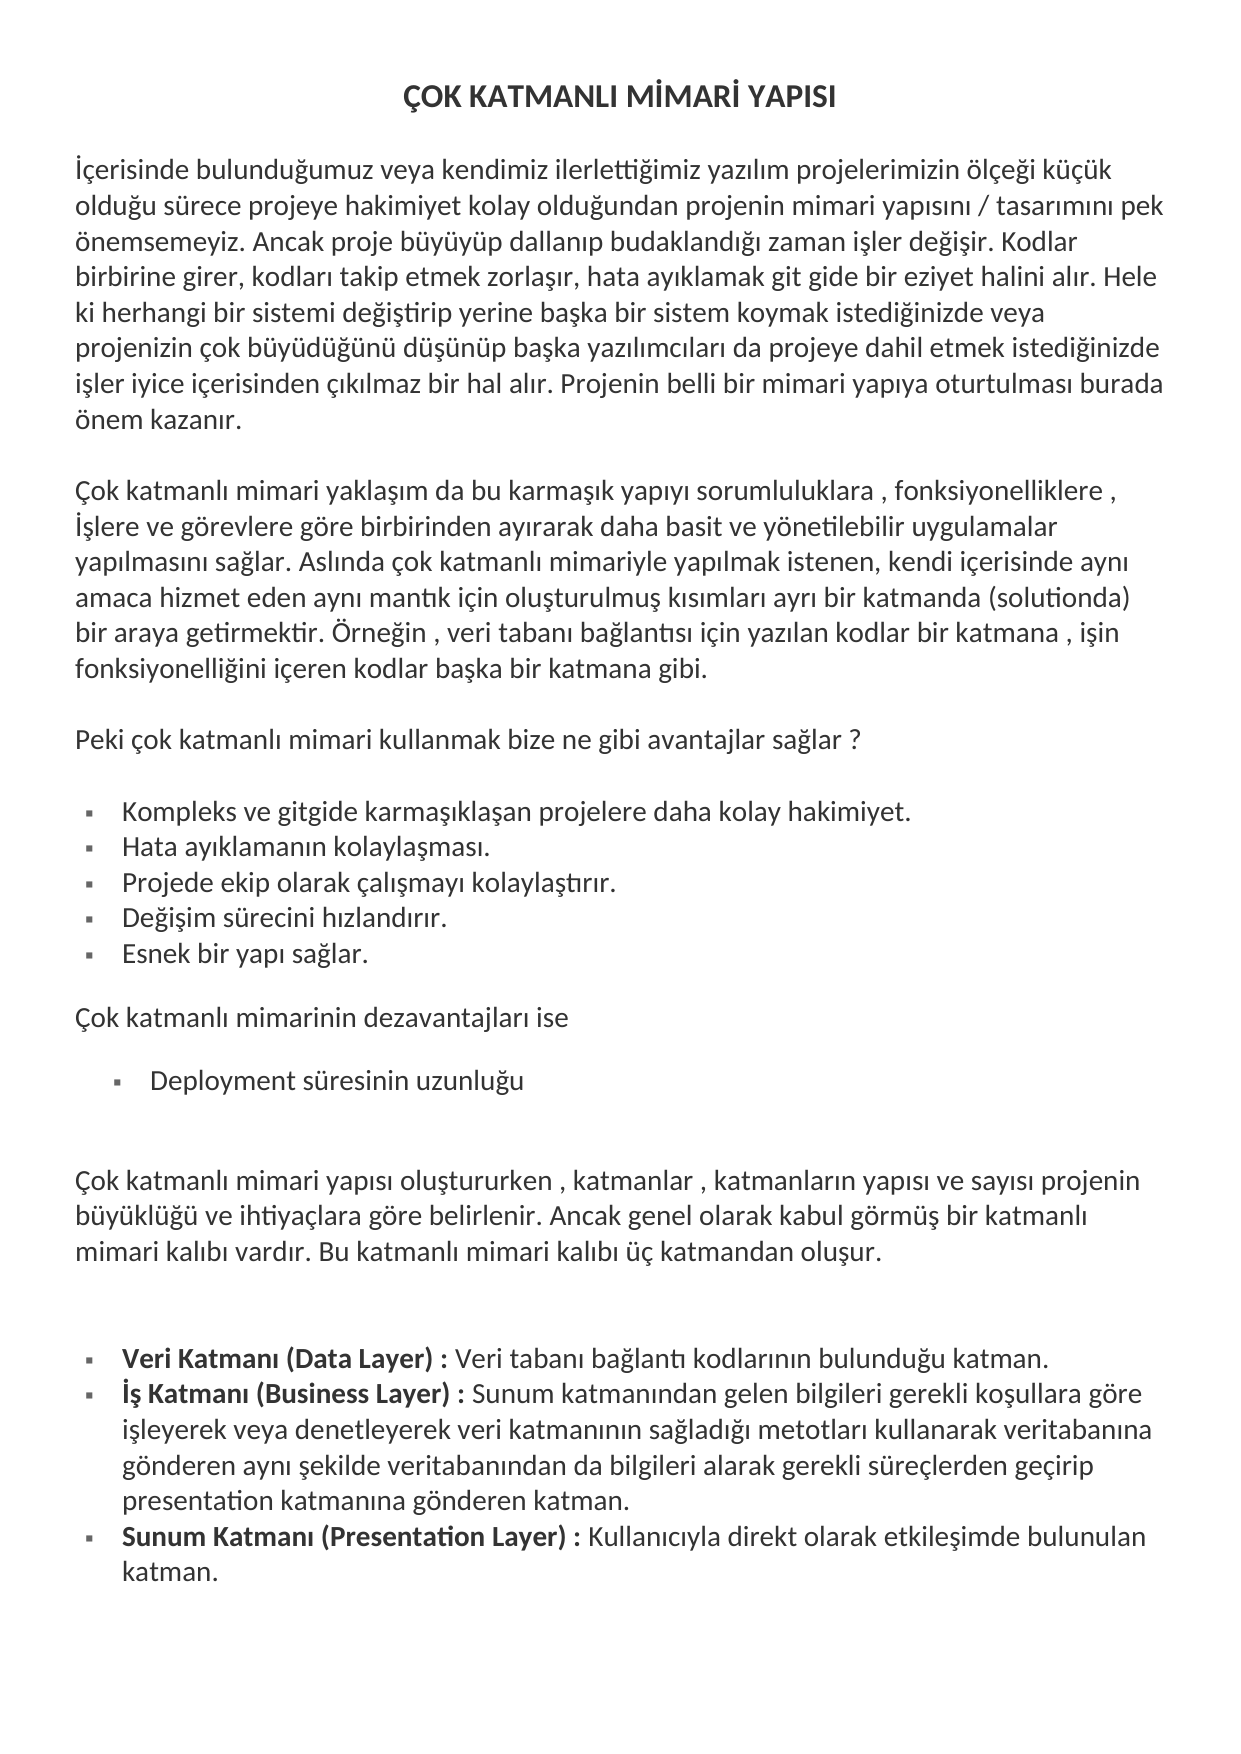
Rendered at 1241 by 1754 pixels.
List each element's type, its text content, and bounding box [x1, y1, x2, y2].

list Değişim sürecini hızlandırır. [84, 899, 1165, 935]
text İçerisinde bulunduğumuz veya kendimiz ilerlettiğimiz yazılım projelerimizin ölçeği küçük olduğu sürece projeye hakimiyet kolay olduğundan projenin mimari yapısını / tasarımını pek önemsemeyiz. Ancak proje büyüyüp dallanıp budaklandığı zaman işler değişir. Kodlar birbirine girer, kodları takip etmek zorlaşır, hata ayıklamak git gide bir eziyet halini alır. Hele ki herhangi bir sistemi değiştirip yerine başka bir sistem koymak istediğinizde veya projenizin çok büyüdüğünü düşünüp başka yazılımcıları da projeye dahil etmek istediğinizde işler iyice içerisinden çıkılmaz bir hal alır. Projenin belli bir mimari yapıya oturtulması burada önem kazanır. [75, 151, 1165, 436]
list Veri Katmanı (Data Layer) : Veri tabanı bağlantı kodlarının bulunduğu katman. [84, 1340, 1165, 1375]
text Çok katmanlı mimari yapısı oluştururken , katmanlar , katmanların yapısı ve sayısı projenin büyüklüğü ve ihtiyaçlara göre belirlenir. Ancak genel olarak kabul görmüş bir katmanlı mimari kalıbı vardır. Bu katmanlı mimari kalıbı üç katmandan oluşur. [75, 1162, 1165, 1268]
list İş Katmanı (Business Layer) : Sunum katmanından gelen bilgileri gerekli koşullara göre işleyerek veya denetleyerek veri katmanının sağladığı metotları kullanarak veritabanına gönderen aynı şekilde veritabanından da bilgileri alarak gerekli süreçlerden geçirip presentation katmanına gönderen katman. [84, 1375, 1165, 1518]
list Esnek bir yapı sağlar. [84, 935, 1165, 999]
list Sunum Katmanı (Presentation Layer) : Kullanıcıyla direkt olarak etkileşimde bulunulan katman. [84, 1518, 1165, 1589]
list Hata ayıklamanın kolaylaşması. [84, 828, 1165, 864]
text Peki çok katmanlı mimari kullanmak bize ne gibi avantajlar sağlar ? [75, 721, 1165, 757]
list Kompleks ve gitgide karmaşıklaşan projelere daha kolay hakimiyet. [84, 793, 1165, 828]
list Deployment süresinin uzunluğu [112, 1062, 1165, 1162]
text ÇOK KATMANLI MİMARİ YAPISI [75, 75, 1165, 116]
text Çok katmanlı mimarinin dezavantajları ise [75, 999, 1165, 1062]
list Projede ekip olarak çalışmayı kolaylaştırır. [84, 864, 1165, 899]
text Çok katmanlı mimari yaklaşım da bu karmaşık yapıyı sorumluluklara , fonksiyonelliklere , İşlere ve görevlere göre birbirinden ayırarak daha basit ve yönetilebilir uygulamalar yapılmasını sağlar. Aslında çok katmanlı mimariyle yapılmak istenen, kendi içerisinde aynı amaca hizmet eden aynı mantık için oluşturulmuş kısımları ayrı bir katmanda (solutionda) bir araya getirmektir. Örneğin , veri tabanı bağlantısı için yazılan kodlar bir katmana , işin fonksiyonelliğini içeren kodlar başka bir katmana gibi. [75, 472, 1165, 686]
